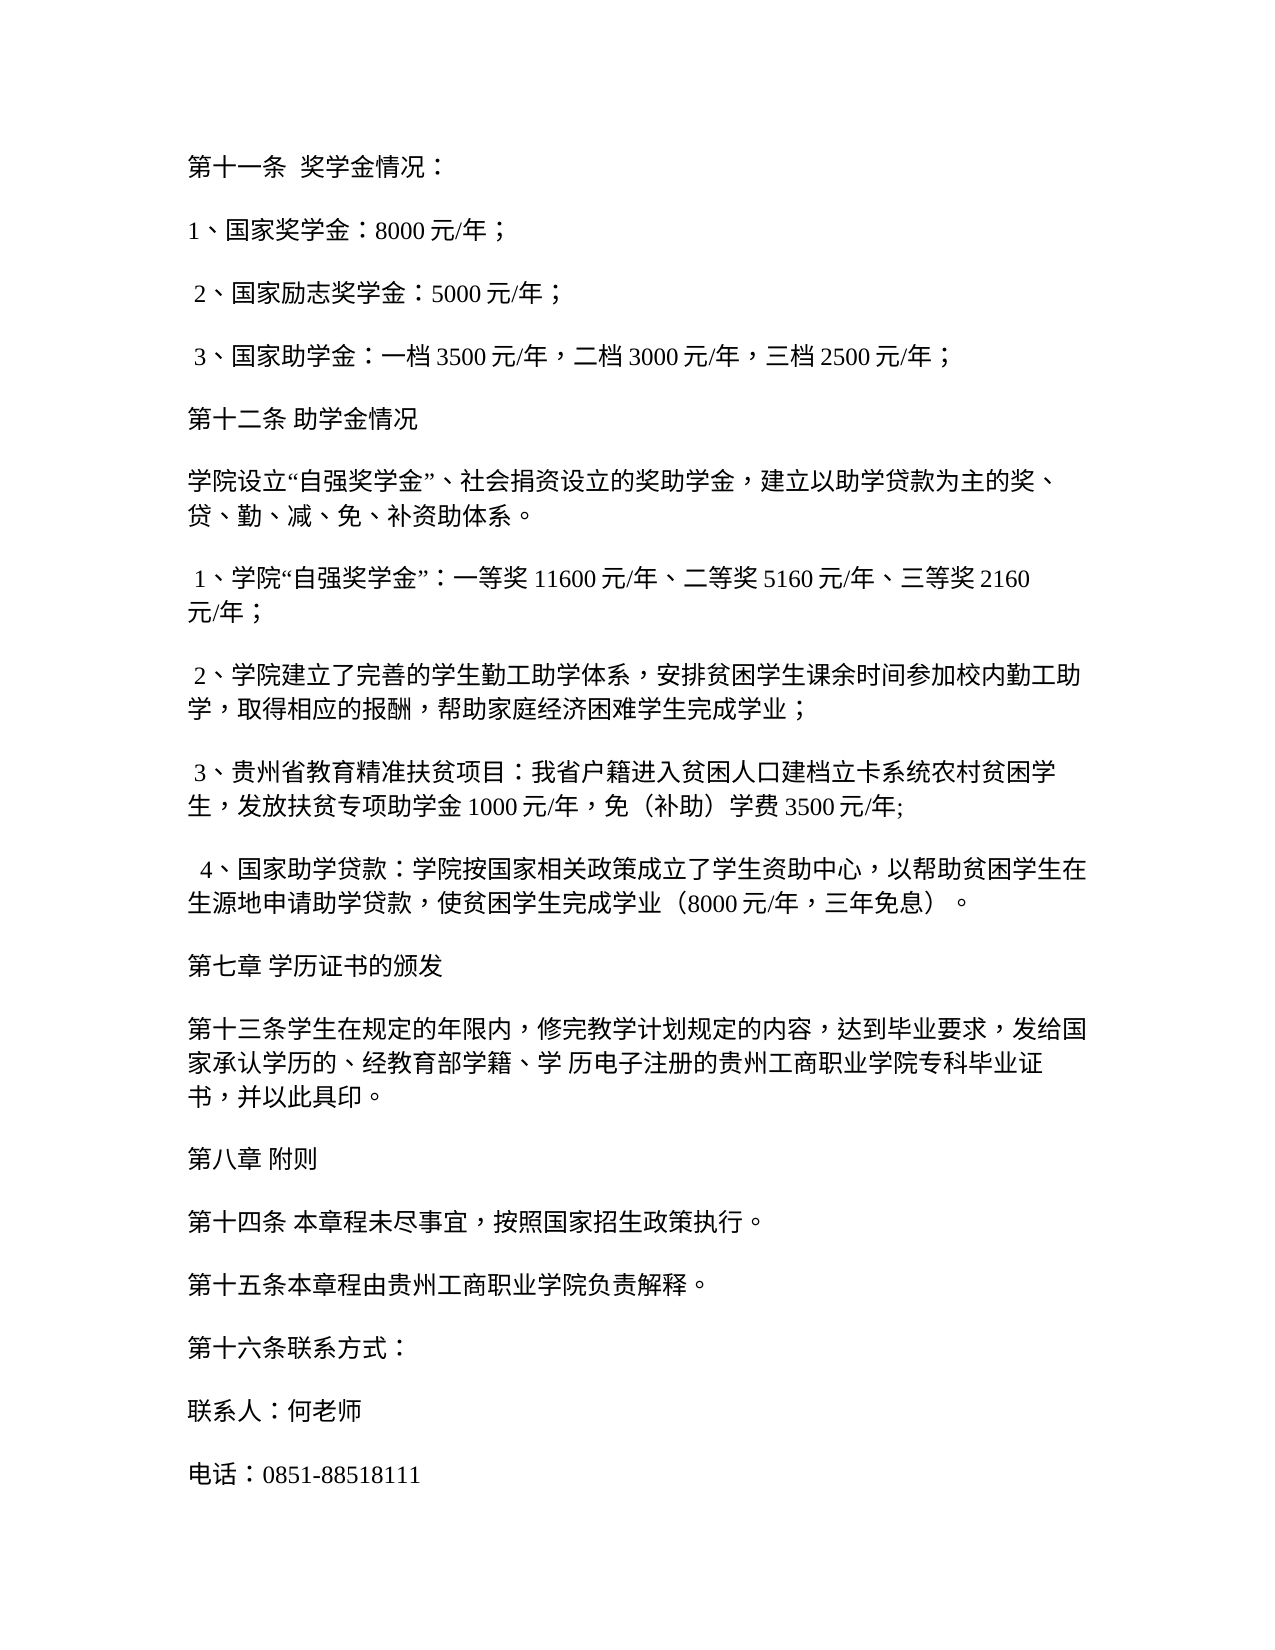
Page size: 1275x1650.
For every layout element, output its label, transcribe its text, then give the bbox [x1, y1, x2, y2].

text 第十六条联系方式： [187, 1331, 1087, 1365]
text 2、国家励志奖学金：5000元/年； [187, 276, 1087, 310]
text 1、学院“自强奖学金”：一等奖11600元/年、二等奖5160元/年、三等奖2160元/年； [187, 561, 1087, 629]
text 学院设立“自强奖学金”、社会捐资设立的奖助学金，建立以助学贷款为主的奖、贷、勤、减、免、补资助体系。 [187, 464, 1087, 532]
text 第七章 学历证书的颁发 [187, 948, 1087, 982]
text 3、贵州省教育精准扶贫项目：我省户籍进入贫困人口建档立卡系统农村贫困学生，发放扶贫专项助学金1000元/年，免（补助）学费3500元/年; [187, 755, 1087, 823]
text 第十三条学生在规定的年限内，修完教学计划规定的内容，达到毕业要求，发给国家承认学历的、经教育部学籍、学 历电子注册的贵州工商职业学院专科毕业证书，并以此具印。 [187, 1011, 1087, 1113]
text 第十一条 奖学金情况： [187, 150, 1087, 184]
text 2、学院建立了完善的学生勤工助学体系，安排贫困学生课余时间参加校内勤工助学，取得相应的报酬，帮助家庭经济困难学生完成学业； [187, 658, 1087, 726]
text 4、国家助学贷款：学院按国家相关政策成立了学生资助中心，以帮助贫困学生在生源地申请助学贷款，使贫困学生完成学业（8000元/年，三年免息）。 [187, 852, 1087, 920]
text 3、国家助学金：一档3500元/年，二档3000元/年，三档2500元/年； [187, 338, 1087, 372]
text 第十五条本章程由贵州工商职业学院负责解释。 [187, 1268, 1087, 1302]
text 第十二条 助学金情况 [187, 401, 1087, 435]
text 联系人：何老师 [187, 1393, 1087, 1427]
text 1、国家奖学金：8000元/年； [187, 213, 1087, 247]
text 第八章 附则 [187, 1142, 1087, 1176]
text 第十四条 本章程未尽事宜，按照国家招生政策执行。 [187, 1205, 1087, 1239]
text 电话：0851-88518111 [187, 1456, 1087, 1490]
